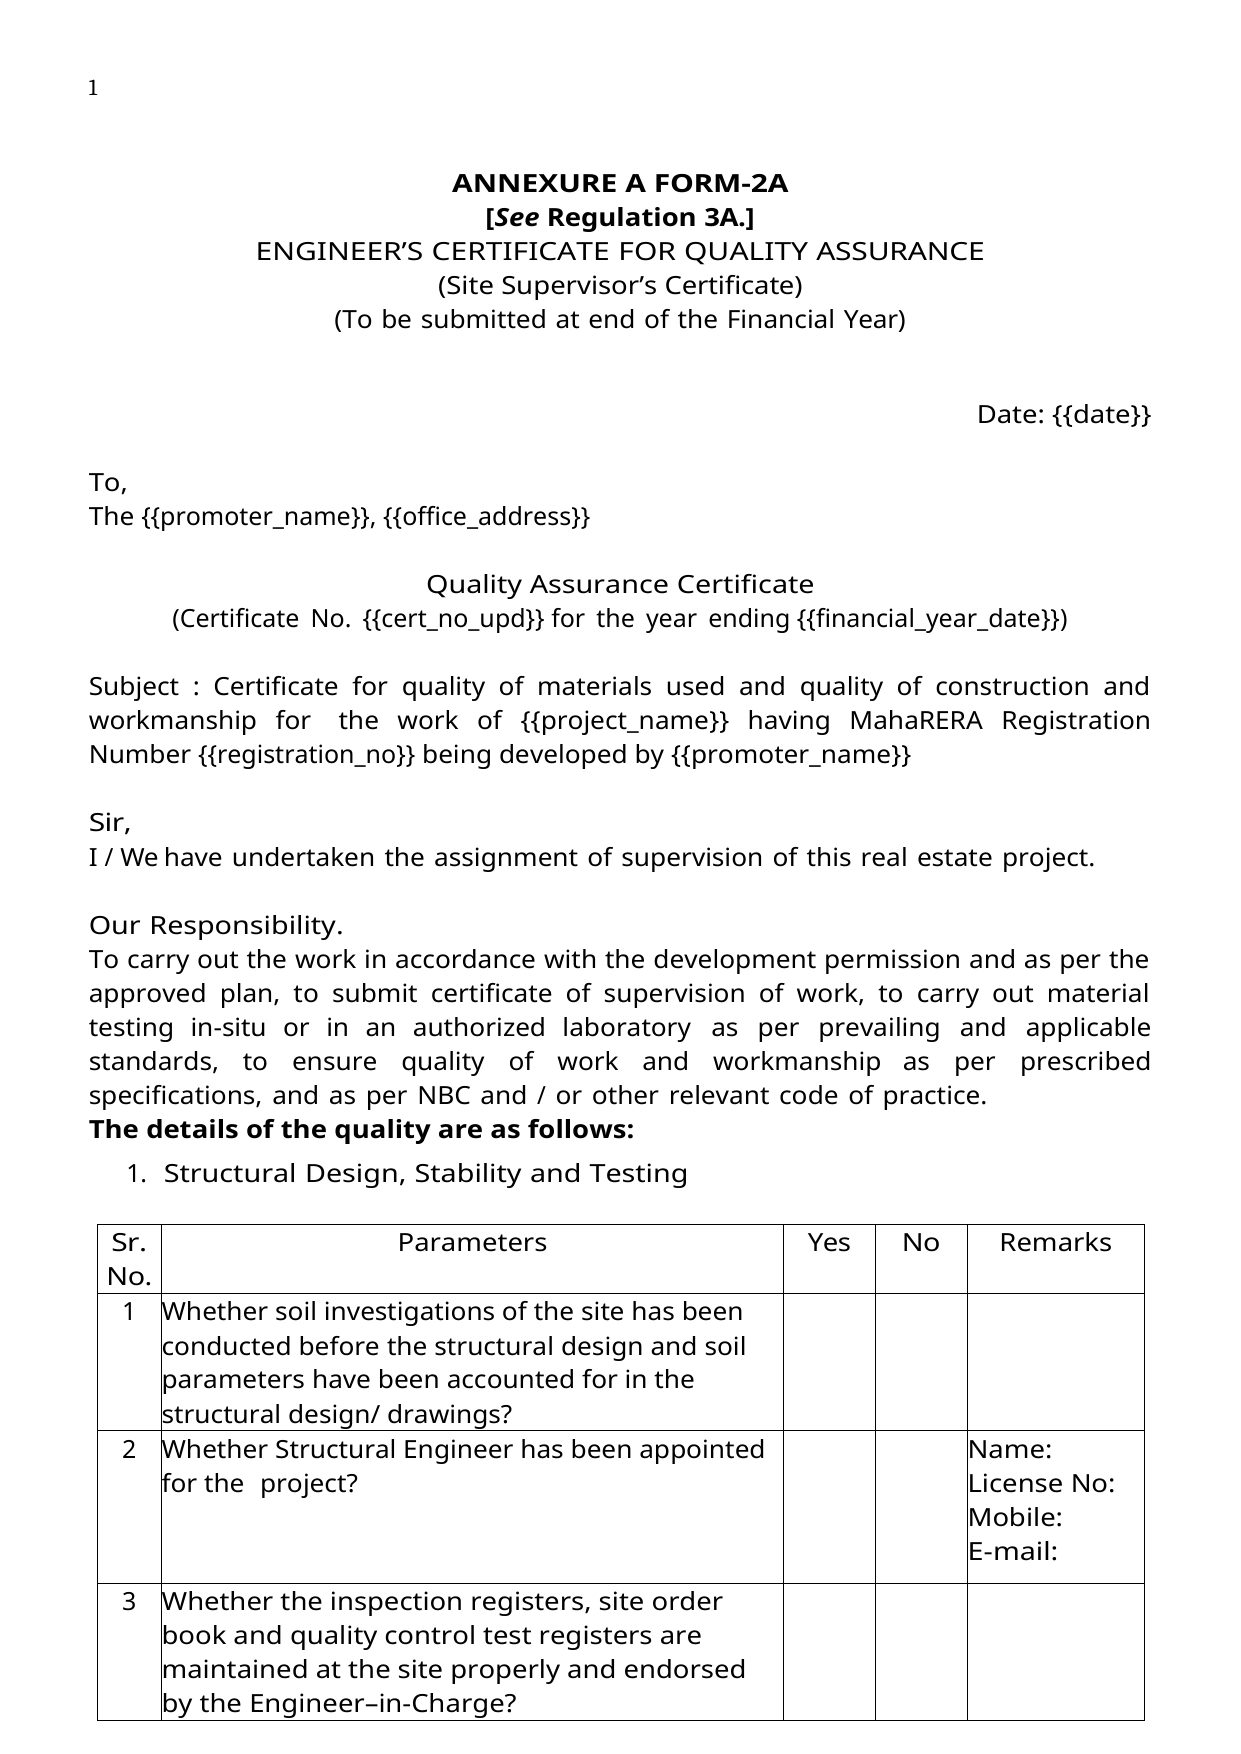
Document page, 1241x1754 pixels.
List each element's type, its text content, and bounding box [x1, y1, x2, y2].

text (Site Supervisor’s Certificate) [88, 268, 1152, 302]
table_header Sr. No. [98, 1225, 161, 1293]
list Structural Design, Stability and Testing [126, 1156, 1152, 1190]
table_cell [784, 1294, 875, 1430]
table_cell [876, 1431, 967, 1583]
text Sir, [88, 805, 1152, 839]
table_cell Whether Structural Engineer has been appointed for the project? [162, 1431, 783, 1583]
table_header Yes [784, 1225, 875, 1293]
table_cell [784, 1584, 875, 1720]
text Quality Assurance Certificate [88, 567, 1152, 601]
table_cell Whether the inspection registers, site order book and quality control test registers are maintained at the site properly and endorsed by the Engineer–in-Charge? [162, 1584, 783, 1720]
text The {{promoter_name}}, {{office_address}} [88, 498, 1152, 533]
text (Certificate No. {{cert_no_upd}} for the year ending {{financial_year_date}}) [88, 601, 1152, 635]
table_header Parameters [162, 1225, 783, 1293]
table_cell Name: License No: Mobile: E-mail: [968, 1431, 1144, 1583]
text [See Regulation 3A.] [88, 200, 1152, 234]
table_cell 1 [98, 1294, 161, 1430]
table_header No [876, 1225, 967, 1293]
table_cell [876, 1584, 967, 1720]
table_cell [784, 1431, 875, 1583]
text To carry out the work in accordance with the development permission and as per the approved plan, to submit certificate of supervision of work, to carry out material testing in-situ or in an authorized laboratory as per prevailing and applicable standards, to ensure quality of work and workmanship as per prescribed specifications, and as per NBC and / or other relevant code of practice. [88, 941, 1152, 1112]
text (To be submitted at end of the Financial Year) [88, 302, 1152, 336]
text I / We have undertaken the assignment of supervision of this real estate project. [88, 839, 1152, 873]
table_cell [968, 1584, 1144, 1720]
text Subject : Certificate for quality of materials used and quality of construction and workmanship for the work of {{project_name}} having MahaRERA Registration Number {{registration_no}} being developed by {{promoter_name}} [88, 669, 1152, 771]
text ENGINEER’S CERTIFICATE FOR QUALITY ASSURANCE [88, 234, 1152, 268]
table_cell [876, 1294, 967, 1430]
text To, [88, 464, 1152, 498]
text ANNEXURE A FORM-2A [88, 166, 1152, 200]
table_cell 2 [98, 1431, 161, 1583]
table_cell [968, 1294, 1144, 1430]
text Date: {{date}} [88, 396, 1152, 430]
text The details of the quality are as follows: [88, 1112, 1152, 1146]
table_cell Whether soil investigations of the site has been conducted before the structural design and soil parameters have been accounted for in the structural design/ drawings? [162, 1294, 783, 1430]
table_cell 3 [98, 1584, 161, 1720]
text Our Responsibility. [88, 907, 1152, 941]
table_header Remarks [968, 1225, 1144, 1293]
